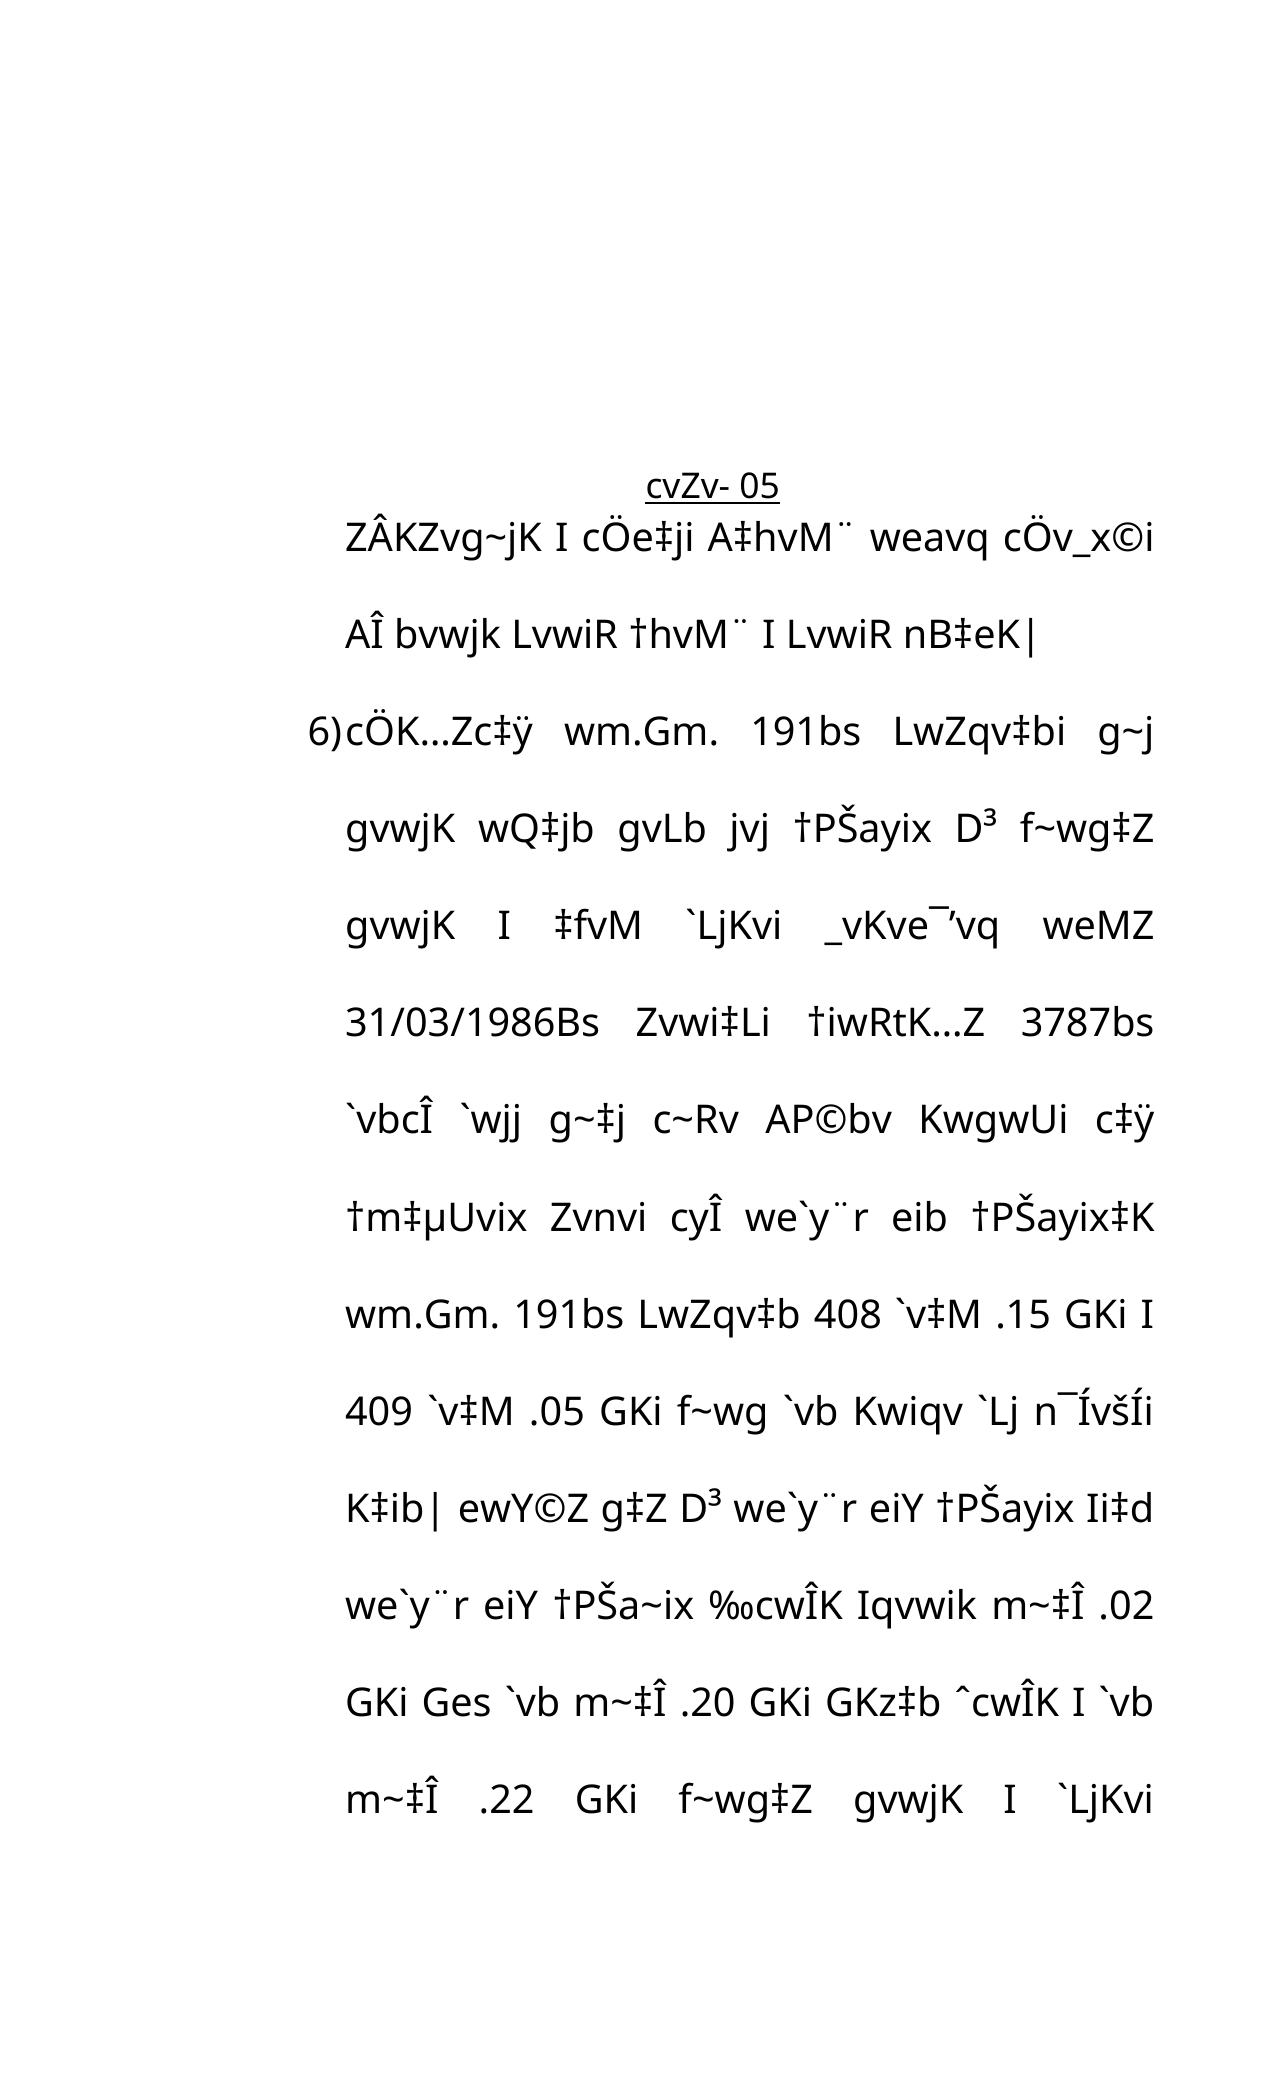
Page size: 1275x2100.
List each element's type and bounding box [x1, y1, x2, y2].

list [307, 509, 1155, 660]
list [307, 703, 1155, 1825]
